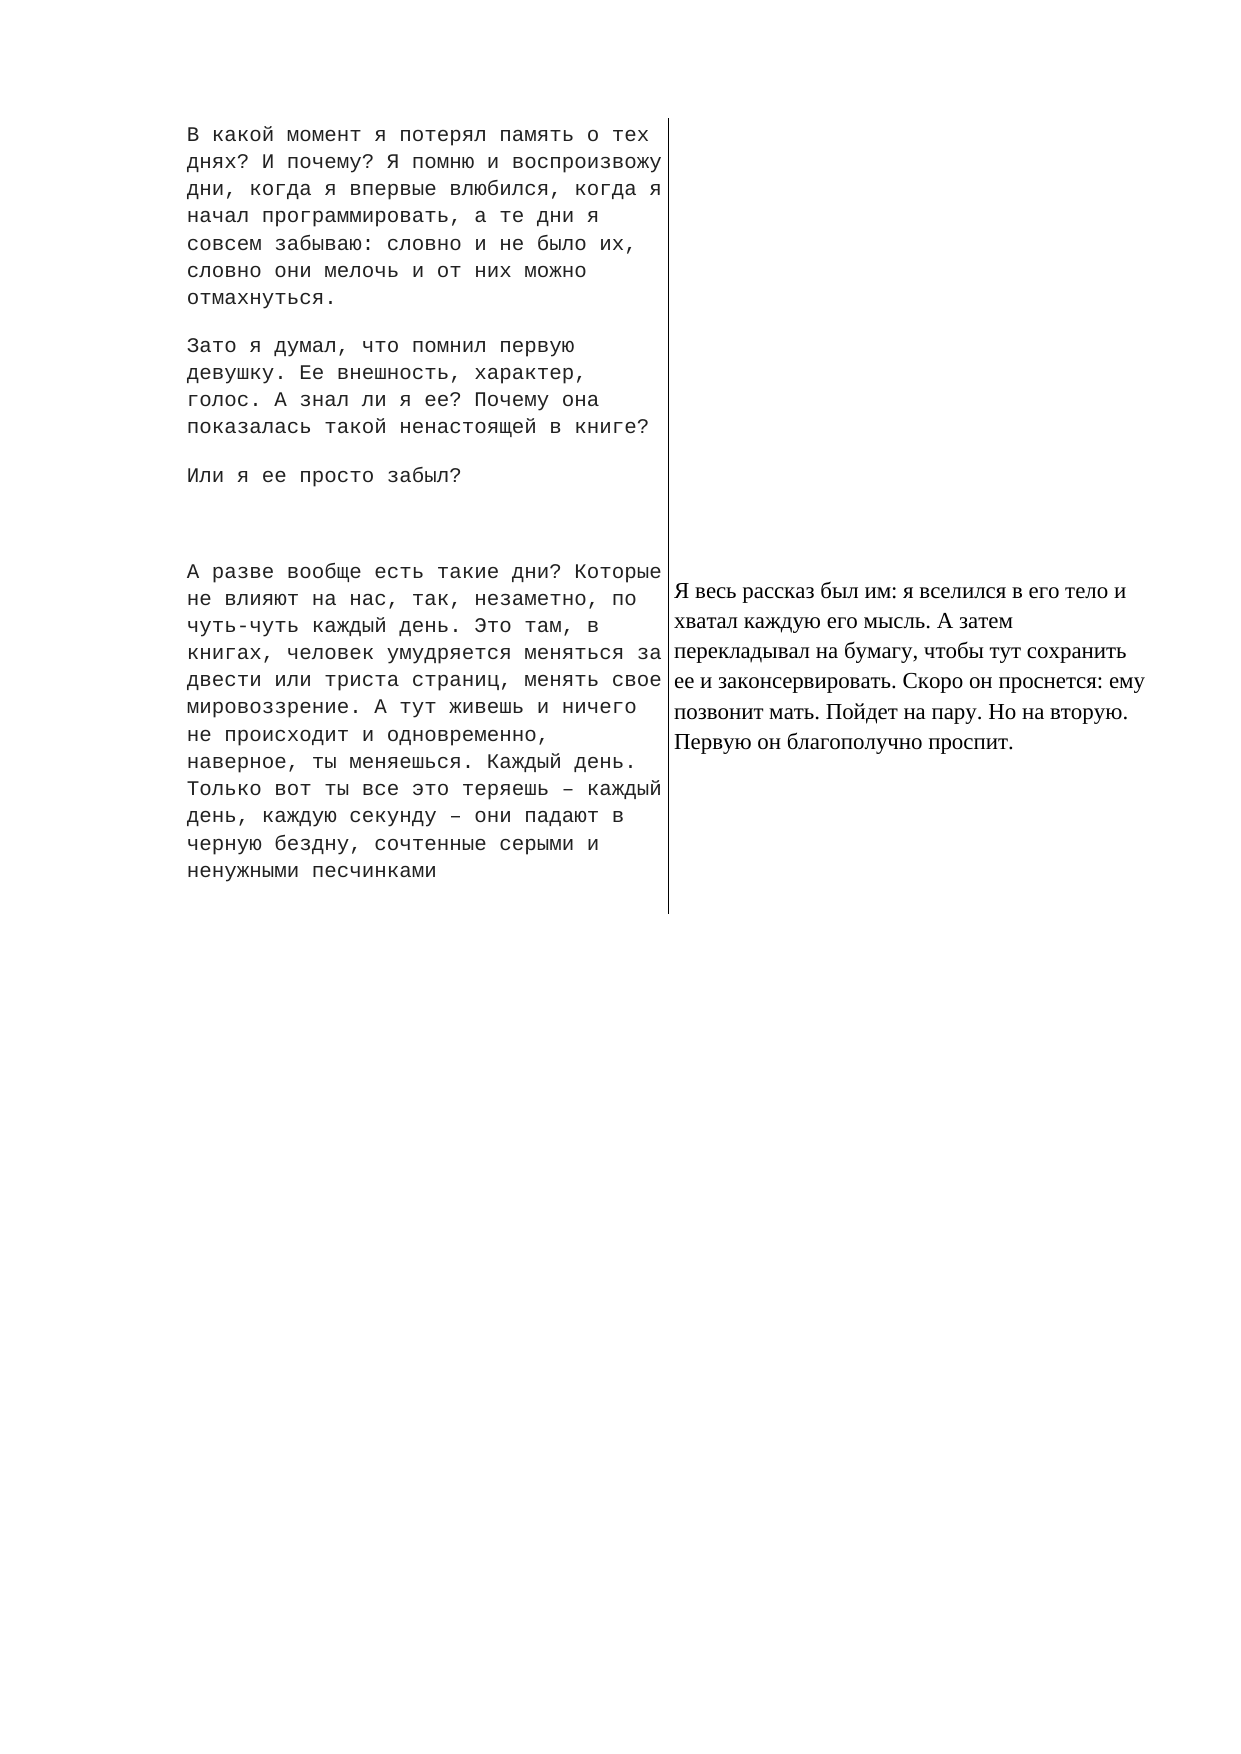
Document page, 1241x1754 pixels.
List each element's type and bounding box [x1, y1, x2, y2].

table_header [669, 118, 1155, 914]
table_header [181, 118, 668, 914]
